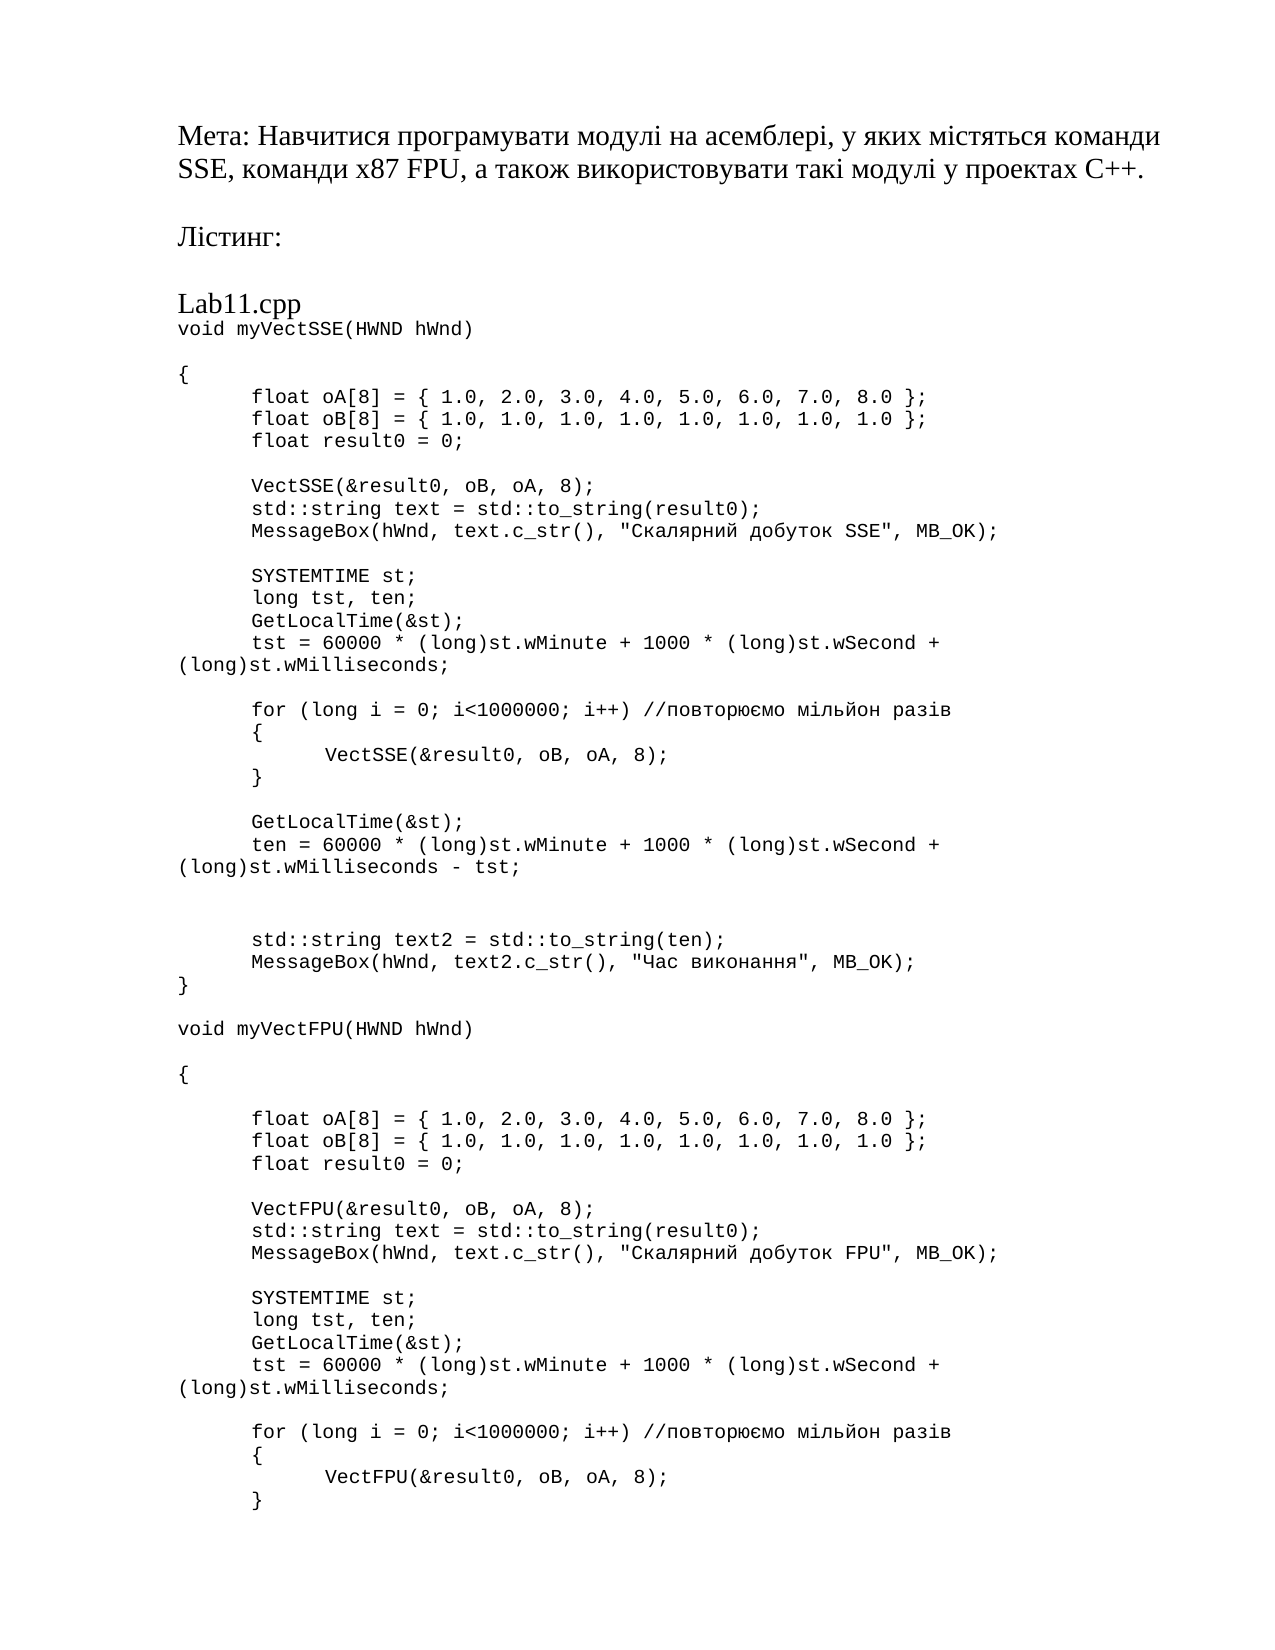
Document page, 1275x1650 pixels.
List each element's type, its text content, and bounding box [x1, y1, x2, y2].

text GetLocalTime(&st); [177, 1333, 1186, 1355]
text VectSSE(&result0, oB, oA, 8); [177, 745, 1186, 767]
text Lab11.cpp [177, 286, 1186, 319]
text GetLocalTime(&st); [177, 812, 1186, 834]
text void myVectFPU(HWND hWnd) [177, 1019, 1186, 1042]
text } [177, 974, 1186, 997]
text } [177, 767, 1186, 790]
text SSE, команди x87 FPU, а також використовувати такі модулі у проектах C++. [177, 152, 1186, 185]
text float oA[8] = { 1.0, 2.0, 3.0, 4.0, 5.0, 6.0, 7.0, 8.0 }; [177, 1109, 1186, 1131]
text void myVectSSE(HWND hWnd) [177, 319, 1186, 342]
text std::string text = std::to_string(result0); [177, 1221, 1186, 1243]
text long tst, ten; [177, 1310, 1186, 1333]
text { [177, 1064, 1186, 1086]
text Лістинг: [177, 219, 1186, 252]
text float oB[8] = { 1.0, 1.0, 1.0, 1.0, 1.0, 1.0, 1.0, 1.0 }; [177, 409, 1186, 431]
text MessageBox(hWnd, text.c_str(), "Скалярний добуток SSE", MB_OK); [177, 521, 1186, 543]
text } [177, 1489, 1186, 1512]
text SYSTEMTIME st; [177, 1288, 1186, 1310]
text VectFPU(&result0, oB, oA, 8); [177, 1467, 1186, 1489]
text GetLocalTime(&st); [177, 611, 1186, 633]
text float oB[8] = { 1.0, 1.0, 1.0, 1.0, 1.0, 1.0, 1.0, 1.0 }; [177, 1131, 1186, 1154]
text for (long i = 0; i<1000000; i++) //повторюємо мільйон разів [177, 700, 1186, 722]
text float oA[8] = { 1.0, 2.0, 3.0, 4.0, 5.0, 6.0, 7.0, 8.0 }; [177, 387, 1186, 409]
text SYSTEMTIME st; [177, 566, 1186, 588]
text ten = 60000 * (long)st.wMinute + 1000 * (long)st.wSecond + (long)st.wMilliseconds - tst; [177, 834, 1186, 879]
text std::string text = std::to_string(result0); [177, 498, 1186, 521]
text { [177, 364, 1186, 387]
text float result0 = 0; [177, 431, 1186, 454]
text float result0 = 0; [177, 1154, 1186, 1176]
text tst = 60000 * (long)st.wMinute + 1000 * (long)st.wSecond + (long)st.wMilliseconds; [177, 633, 1186, 678]
text long tst, ten; [177, 588, 1186, 611]
text { [177, 1445, 1186, 1467]
text for (long i = 0; i<1000000; i++) //повторюємо мільйон разів [177, 1422, 1186, 1445]
text { [177, 722, 1186, 745]
text tst = 60000 * (long)st.wMinute + 1000 * (long)st.wSecond + (long)st.wMilliseconds; [177, 1355, 1186, 1400]
text std::string text2 = std::to_string(ten); [177, 930, 1186, 952]
text VectSSE(&result0, oB, oA, 8); [177, 476, 1186, 498]
text MessageBox(hWnd, text.c_str(), "Скалярний добуток FPU", MB_OK); [177, 1243, 1186, 1266]
text VectFPU(&result0, oB, oA, 8); [177, 1198, 1186, 1221]
text MessageBox(hWnd, text2.c_str(), "Час виконання", MB_OK); [177, 952, 1186, 974]
text Мета: Навчитися програмувати модулі на асемблері, у яких містяться команди [177, 118, 1186, 152]
